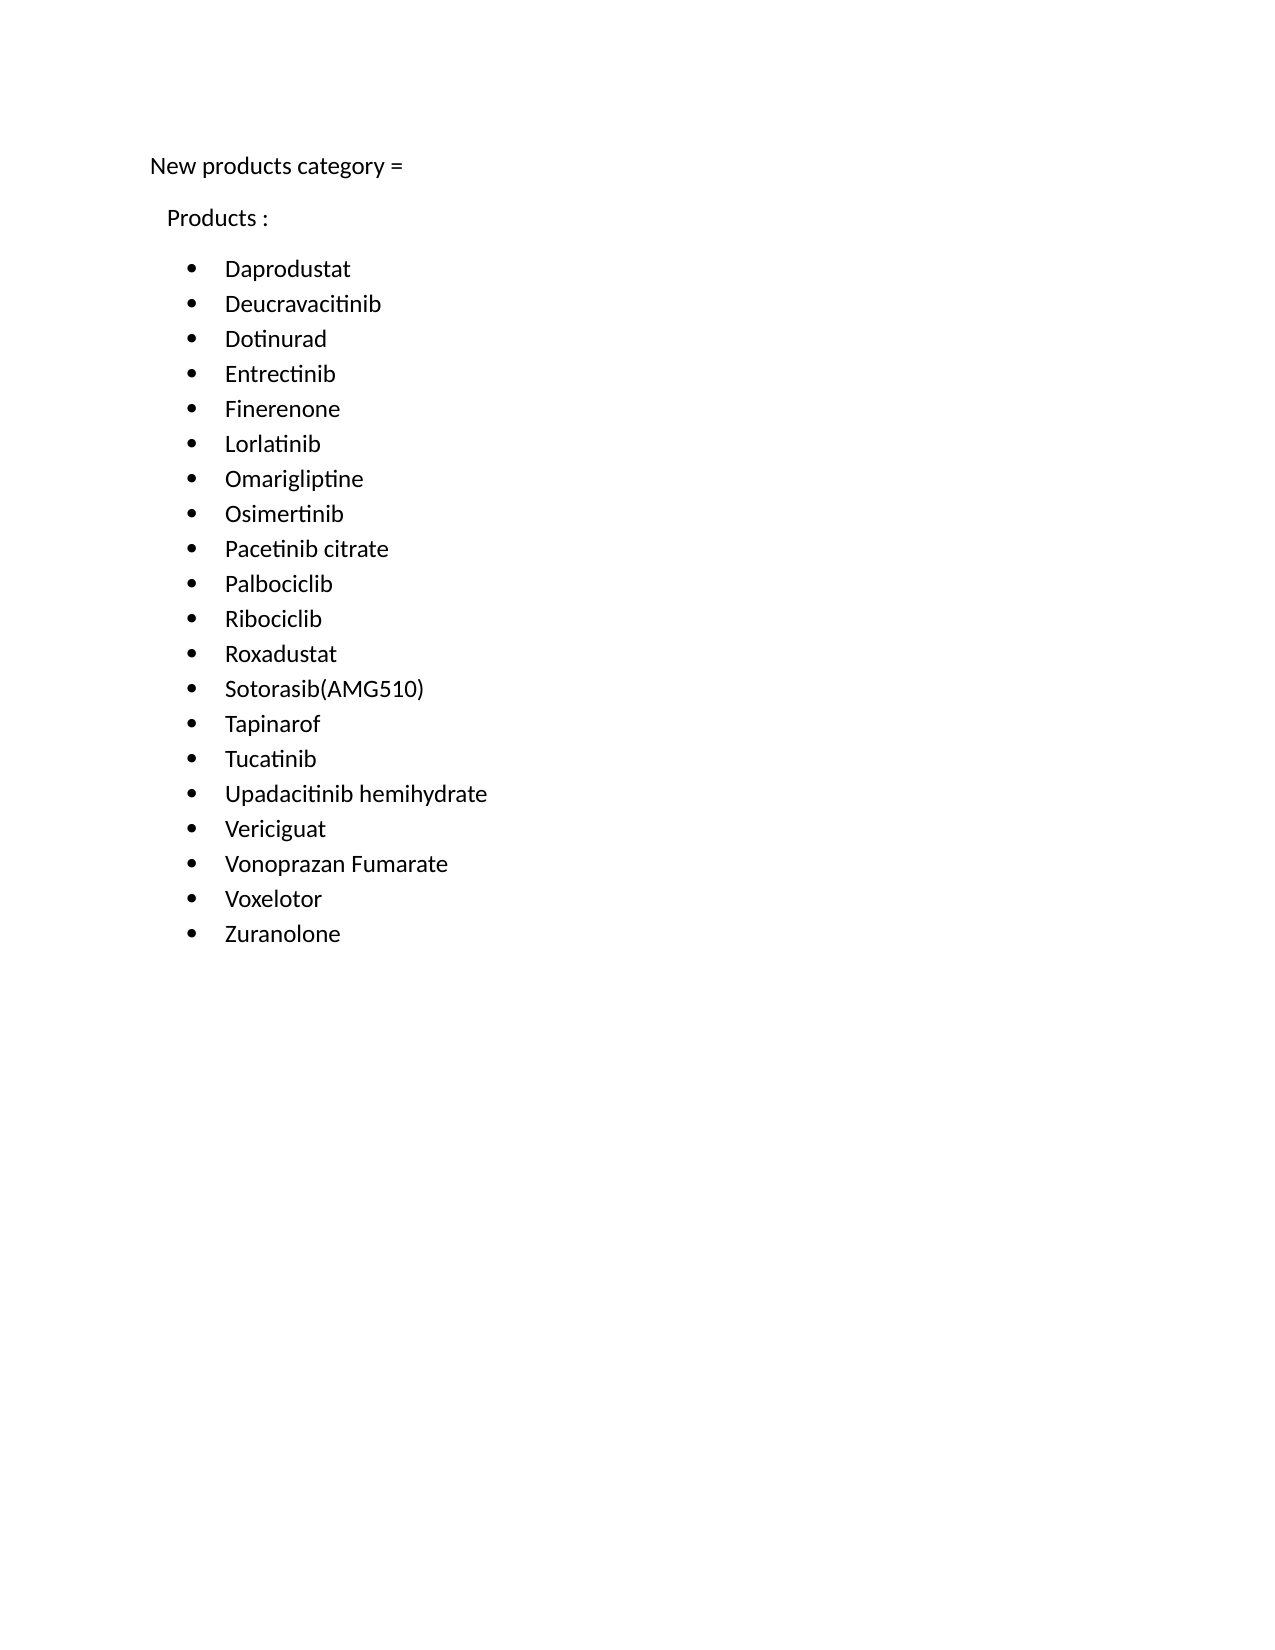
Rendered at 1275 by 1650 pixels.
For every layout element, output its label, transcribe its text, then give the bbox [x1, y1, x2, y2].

list Zuranolone [187, 918, 1125, 949]
list Upadacitinib hemihydrate [187, 778, 1125, 809]
list Deucravacitinib [187, 288, 1125, 319]
list Ribociclib [187, 603, 1125, 634]
list Osimertinib [187, 498, 1125, 529]
list Vericiguat [187, 813, 1125, 844]
list Tucatinib [187, 743, 1125, 774]
list Finerenone [187, 393, 1125, 424]
text Products : [150, 202, 1125, 232]
list Roxadustat [187, 638, 1125, 669]
list Lorlatinib [187, 428, 1125, 459]
list Vonoprazan Fumarate [187, 848, 1125, 879]
list Dotinurad [187, 323, 1125, 354]
list Omarigliptine [187, 463, 1125, 494]
list Entrectinib [187, 358, 1125, 389]
text New products category = [150, 150, 1125, 181]
list Voxelotor [187, 883, 1125, 914]
list Tapinarof [187, 708, 1125, 739]
list Palbociclib [187, 568, 1125, 599]
list Daprodustat [187, 253, 1125, 284]
list Sotorasib(AMG510) [187, 673, 1125, 704]
list Pacetinib citrate [187, 533, 1125, 564]
